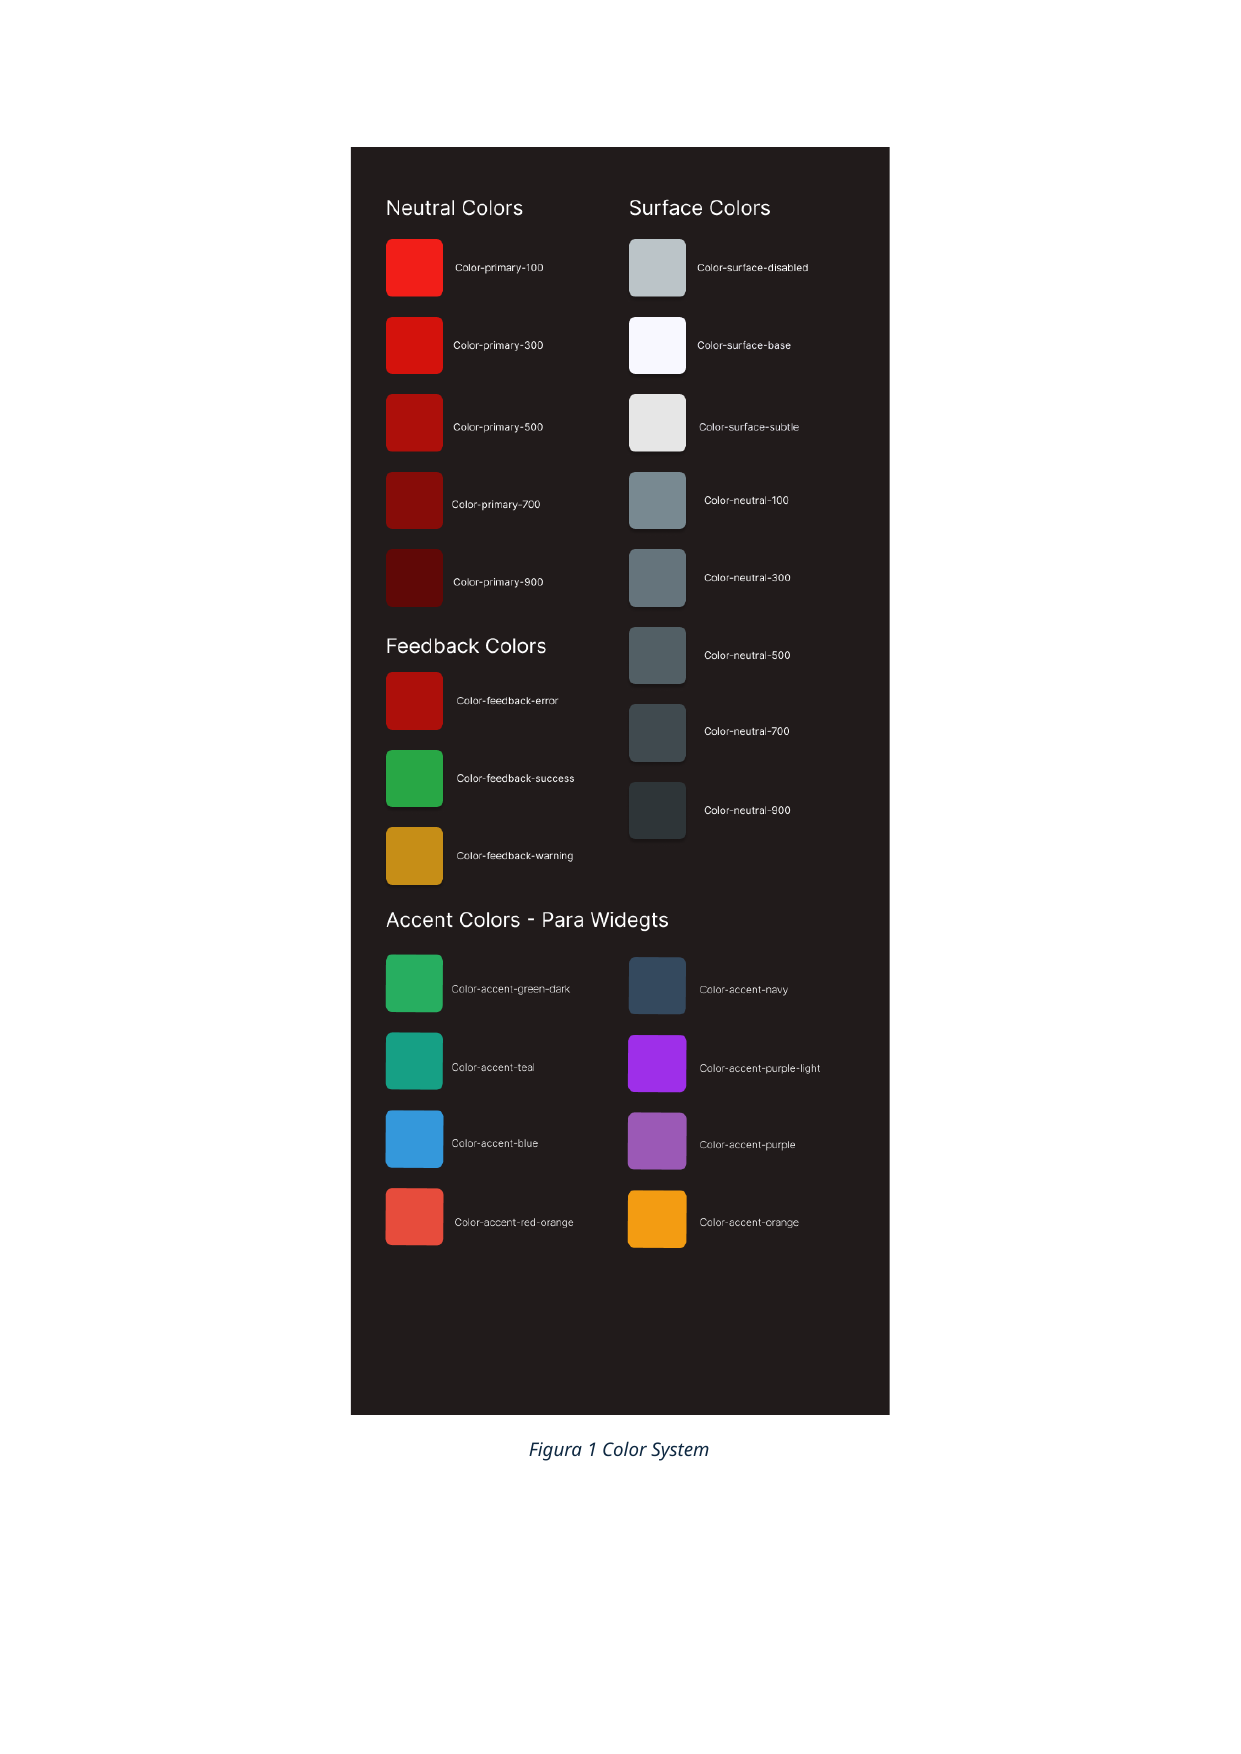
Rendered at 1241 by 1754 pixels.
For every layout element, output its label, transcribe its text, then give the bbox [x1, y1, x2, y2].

picture [350, 147, 890, 1415]
text Figura 1 Color System [177, 1437, 1063, 1462]
